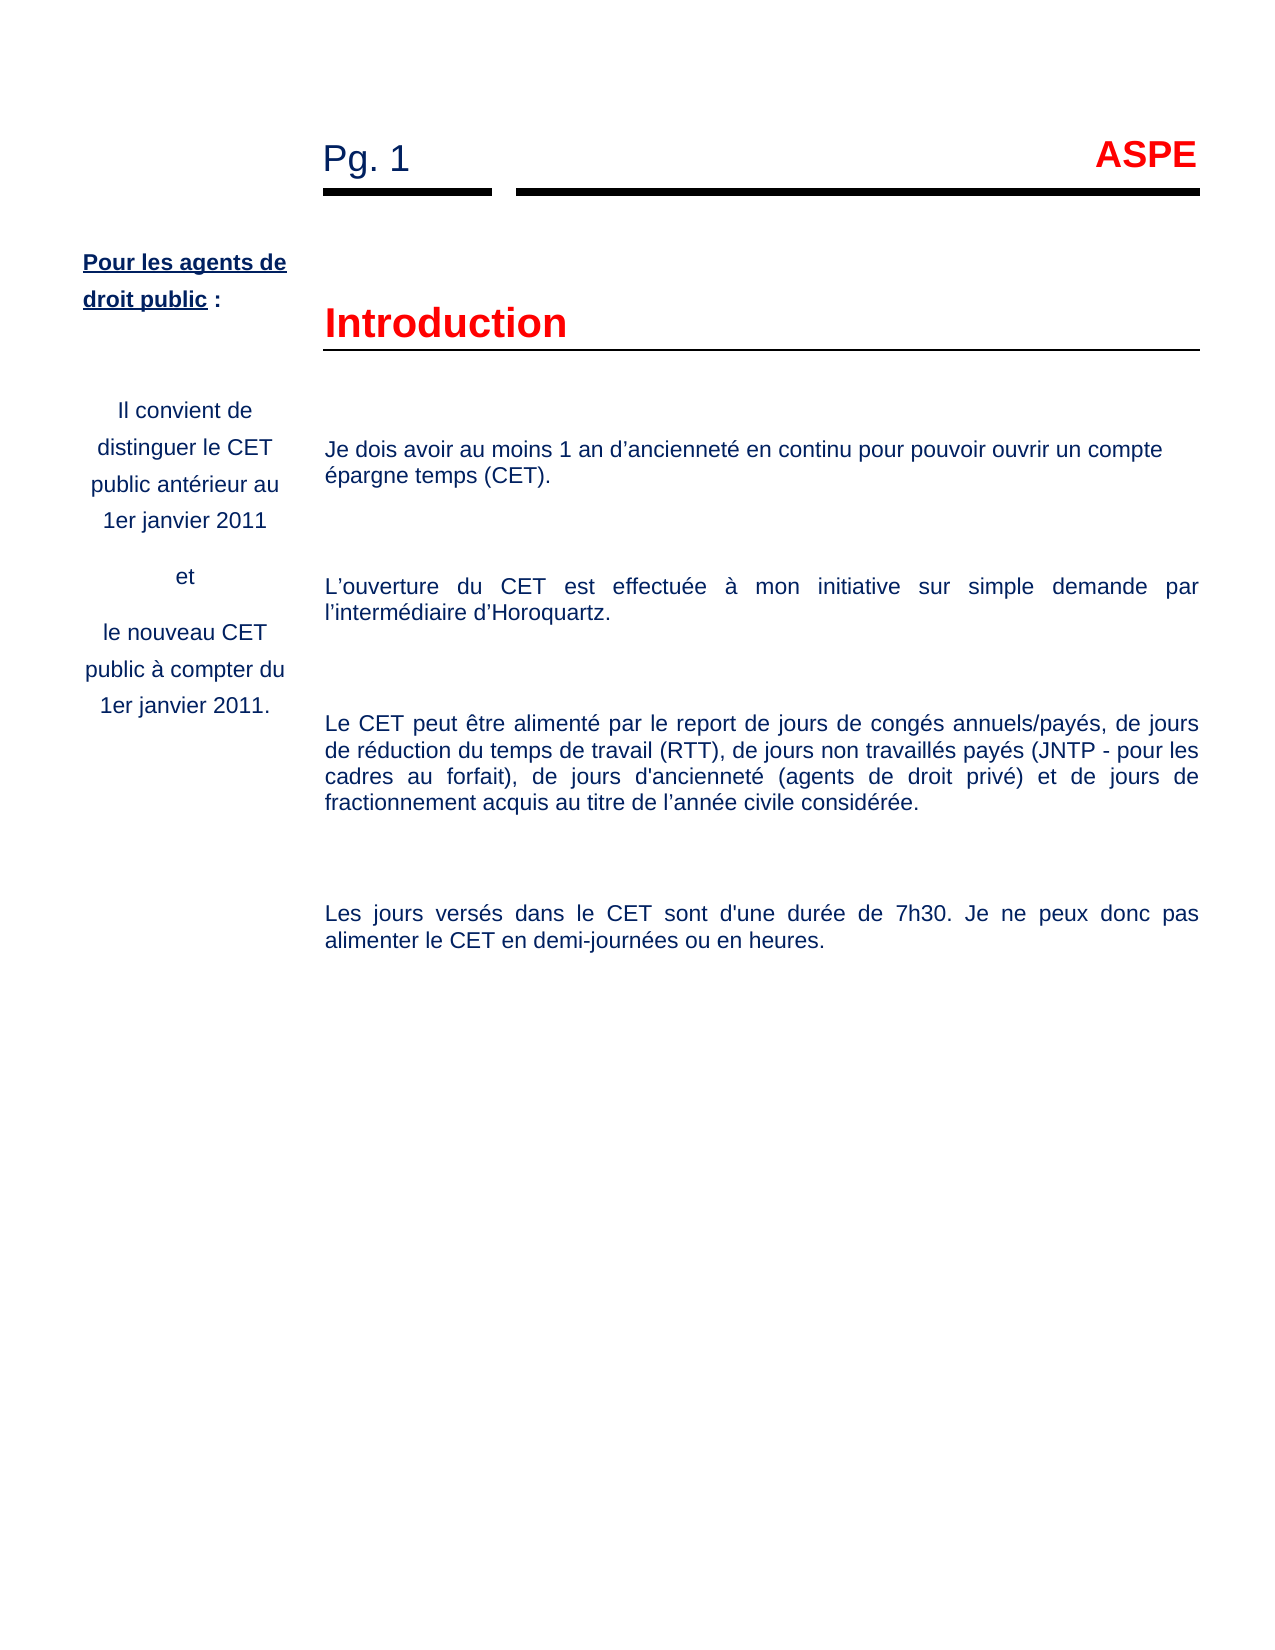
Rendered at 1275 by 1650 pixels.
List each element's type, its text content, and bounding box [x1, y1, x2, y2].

text L’ouverture du CET est effectuée à mon initiative sur simple demande par l’intermédiaire d’Horoquartz. [322, 573, 1200, 626]
text Les jours versés dans le CET sont d'une durée de 7h30. Je ne peux donc pas alimenter le CET en demi-journées ou en heures. [322, 900, 1200, 953]
text Le CET peut être alimenté par le report de jours de congés annuels/payés, de jours de réduction du temps de travail (RTT), de jours non travaillés payés (JNTP - pour les cadres au forfait), de jours d'ancienneté (agents de droit privé) et de jours de fractionnement acquis au titre de l’année civile considérée. [322, 710, 1200, 816]
text Je dois avoir au moins 1 an d’ancienneté en continu pour pouvoir ouvrir un compte épargne temps (CET). [322, 436, 1200, 488]
subtitle Introduction [322, 299, 1200, 351]
